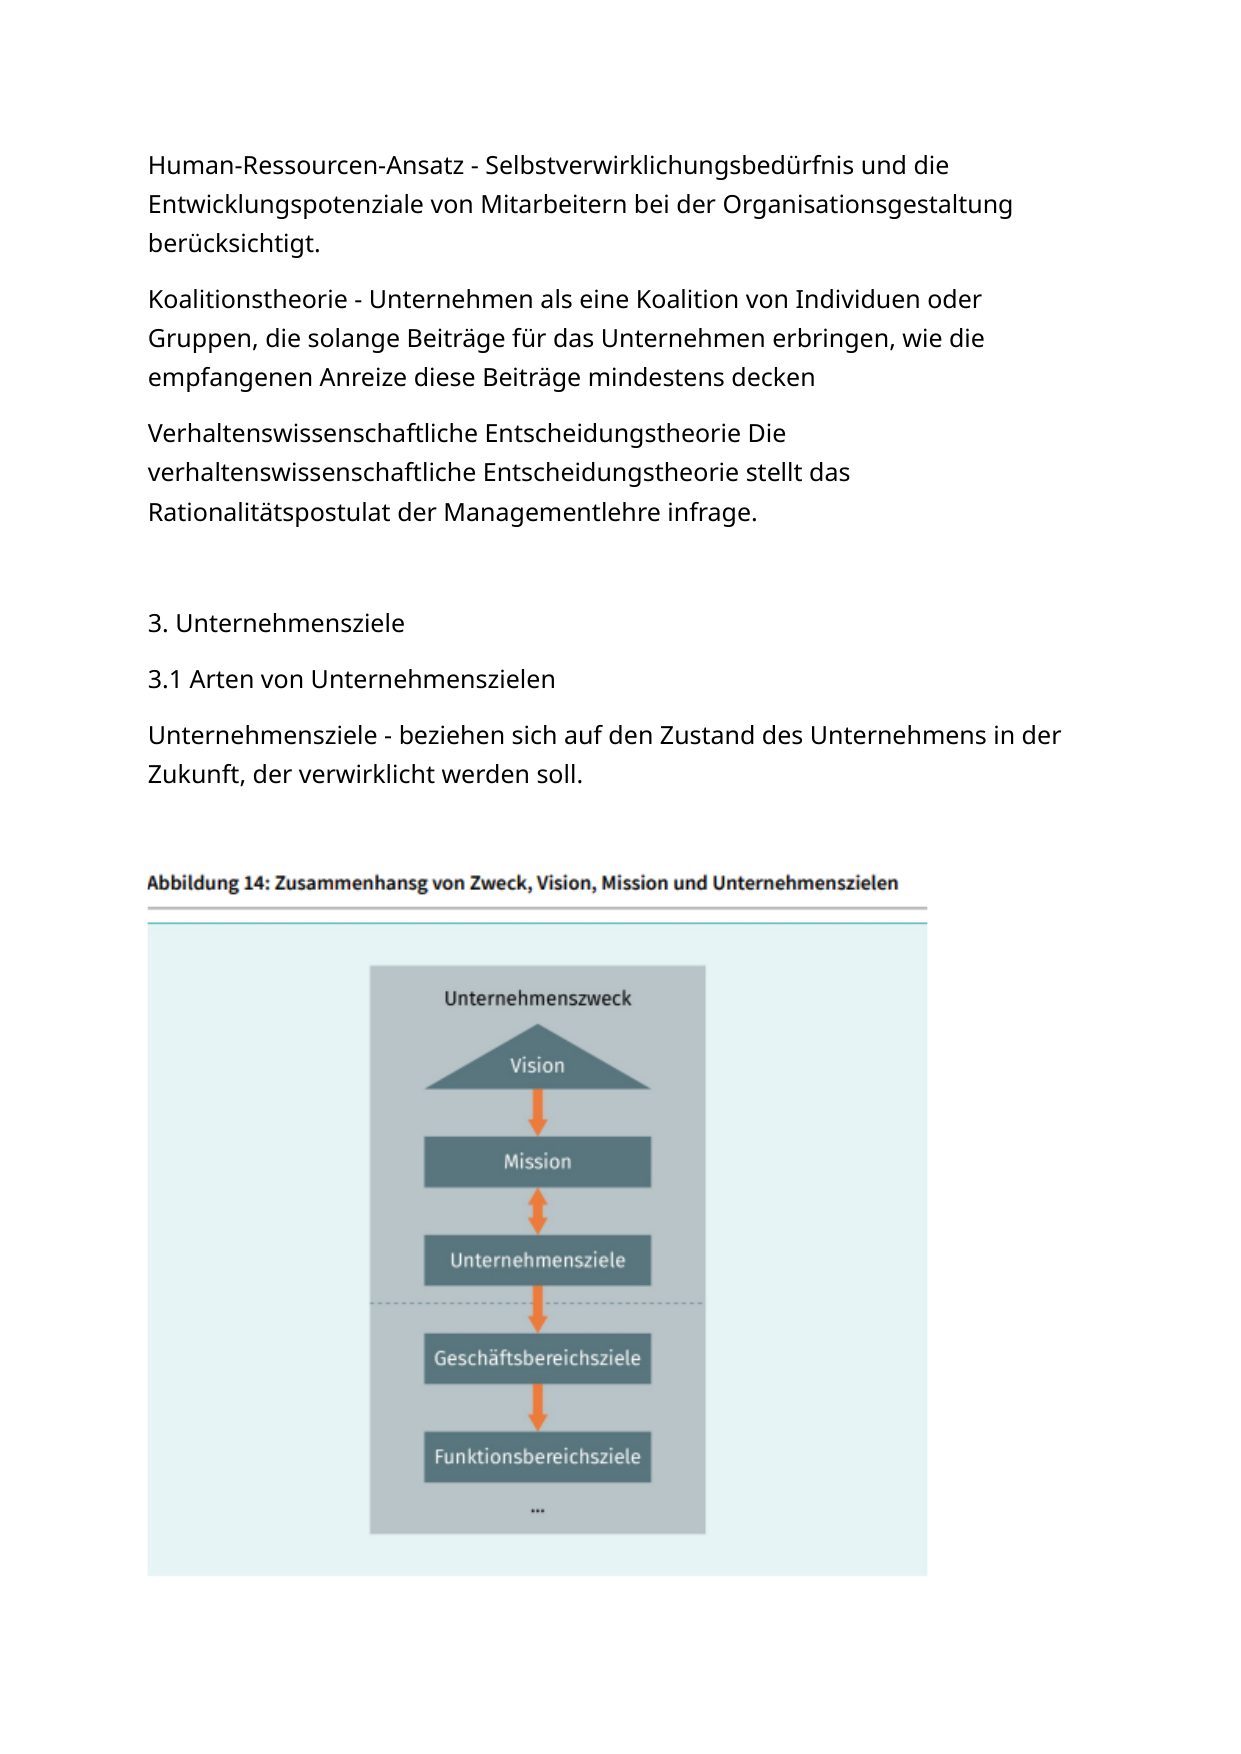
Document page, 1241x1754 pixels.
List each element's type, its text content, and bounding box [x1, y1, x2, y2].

text Verhaltenswissenschaftliche Entscheidungstheorie Die verhaltenswissenschaftliche Entscheidungstheorie stellt das Rationalitätspostulat der Managementlehre infrage. [148, 416, 1093, 528]
text Unternehmensziele - beziehen sich auf den Zustand des Unternehmens in der Zukunft, der verwirklicht werden soll. [148, 718, 1093, 791]
text 3.1 Arten von Unternehmenszielen [148, 662, 1093, 696]
picture [147, 868, 928, 1581]
text Human-Ressourcen-Ansatz - Selbstverwirklichungsbedürfnis und die Entwicklungspotenziale von Mitarbeitern bei der Organisationsgestaltung berücksichtigt. [148, 148, 1093, 260]
text Koalitionstheorie - Unternehmen als eine Koalition von Individuen oder Gruppen, die solange Beiträge für das Unternehmen erbringen, wie die empfangenen Anreize diese Beiträge mindestens decken [148, 282, 1093, 394]
text 3. Unternehmensziele [148, 606, 1093, 640]
